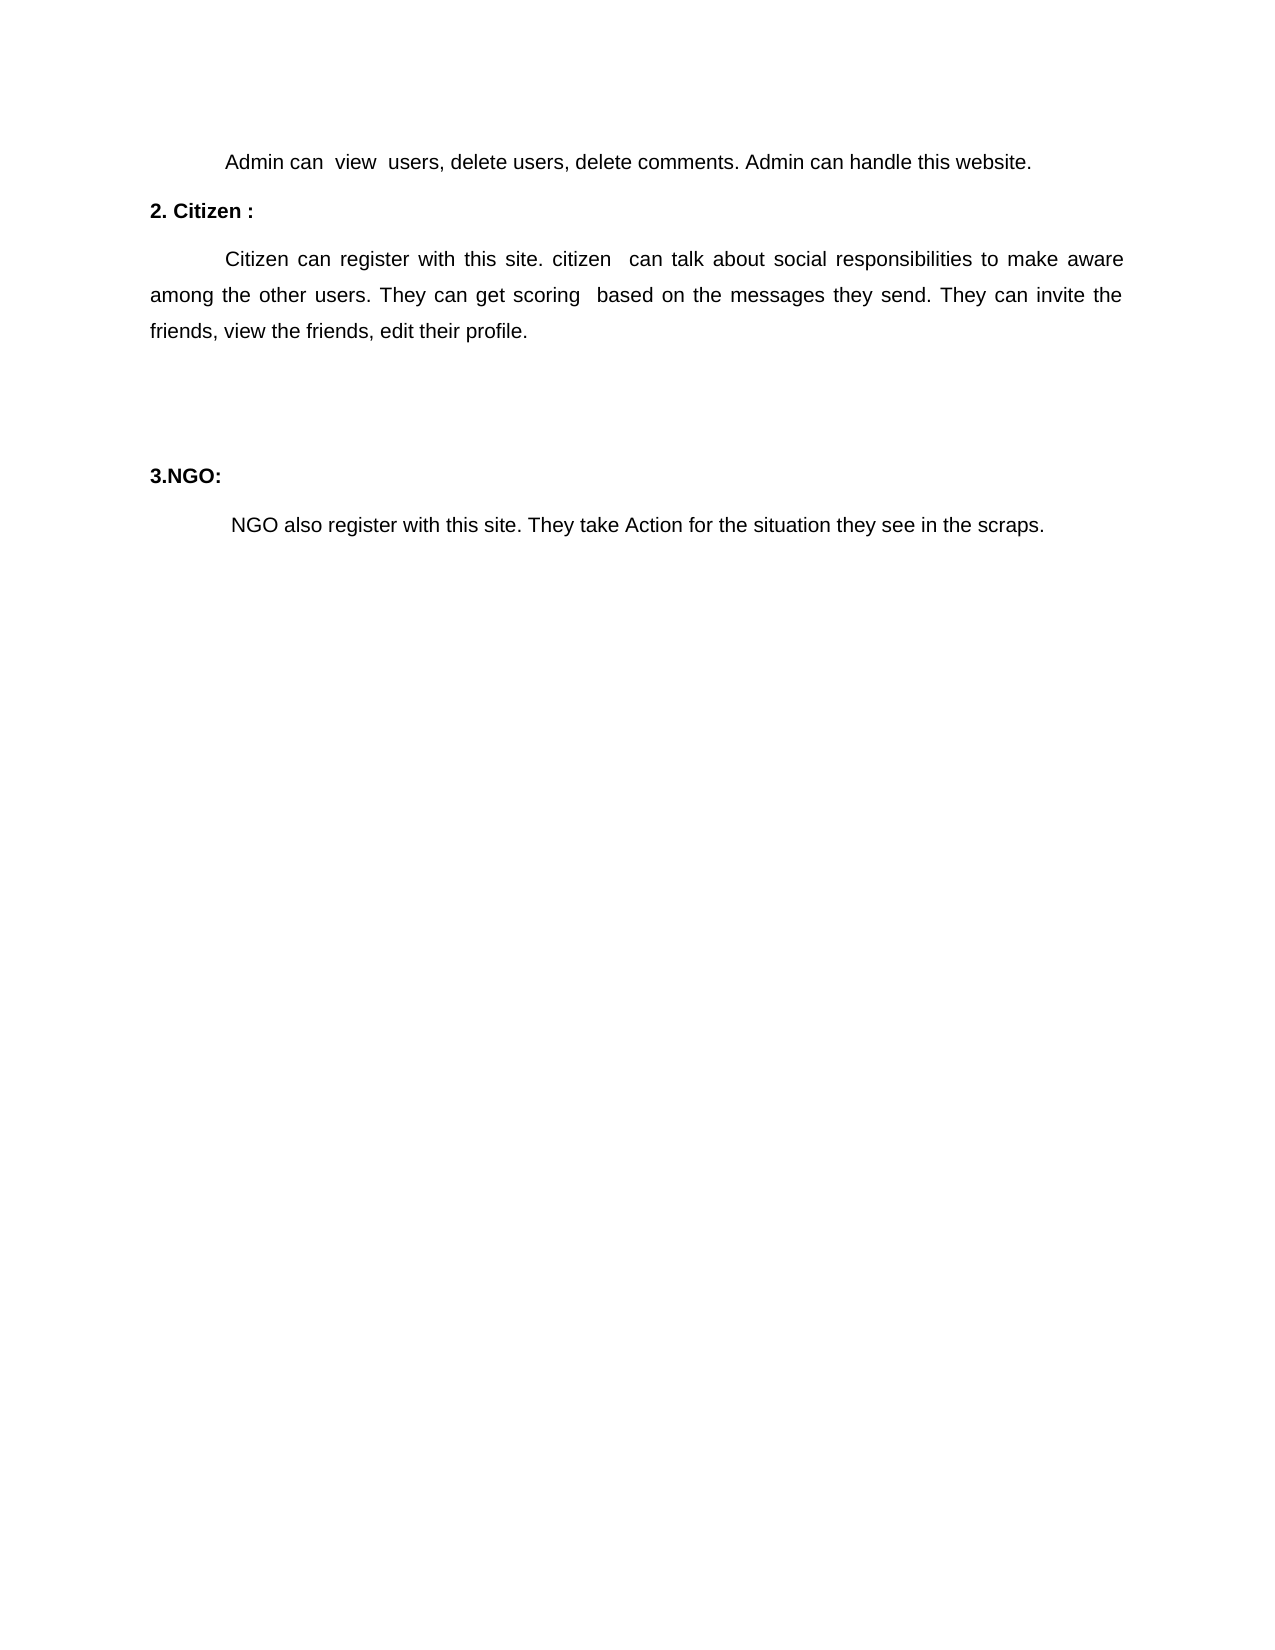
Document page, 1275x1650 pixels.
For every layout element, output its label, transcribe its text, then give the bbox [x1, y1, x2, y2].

text Admin can view users, delete users, delete comments. Admin can handle this website. [150, 150, 1125, 174]
text 3.NGO: [150, 464, 1125, 488]
text 2. Citizen : [150, 198, 1125, 222]
text Citizen can register with this site. citizen can talk about social responsibilities to make aware among the other users. They can get scoring based on the messages they send. They can invite the friends, view the friends, edit their profile. [150, 247, 1125, 343]
text NGO also register with this site. They take Action for the situation they see in the scraps. [150, 512, 1125, 536]
